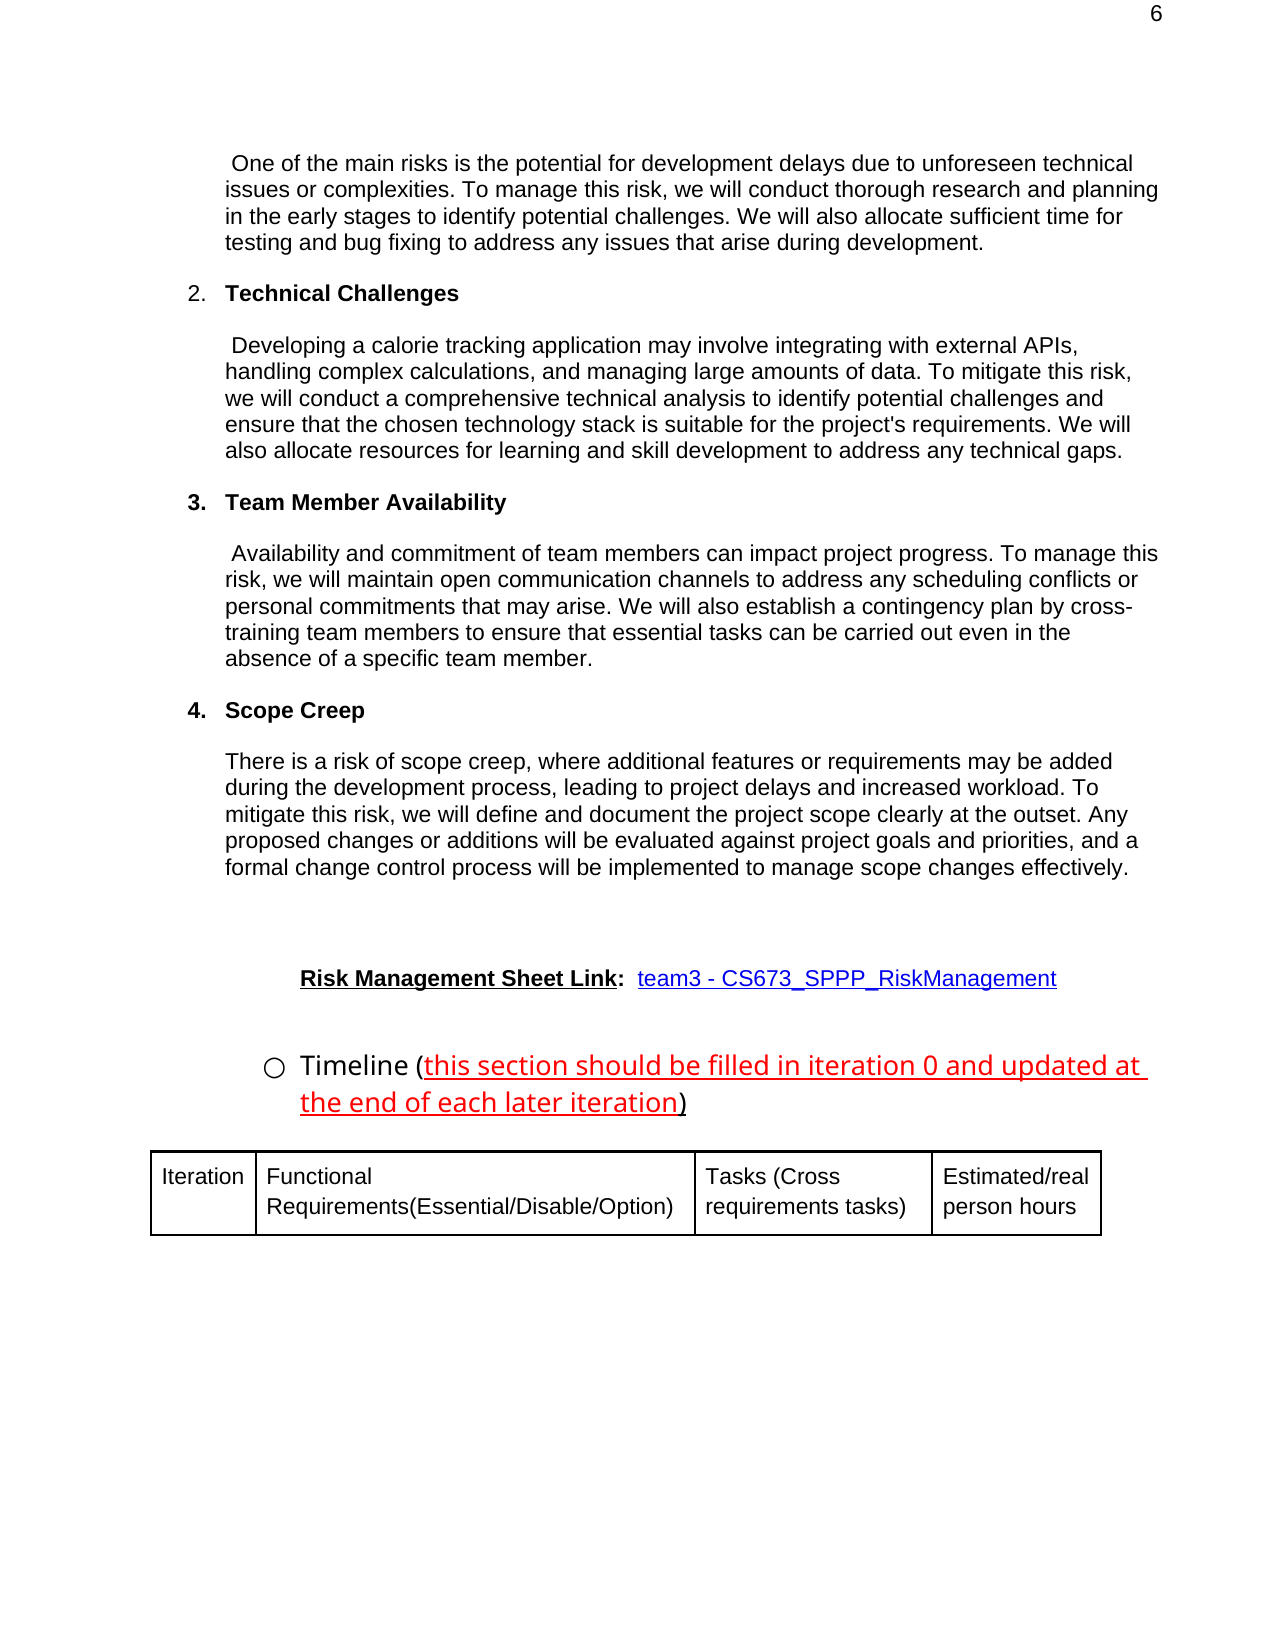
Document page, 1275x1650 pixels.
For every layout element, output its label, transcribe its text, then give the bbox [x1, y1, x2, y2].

text One of the main risks is the potential for development delays due to unforeseen technical issues or complexities. To manage this risk, we will conduct thorough research and planning in the early stages to identify potential challenges. We will also allocate sufficient time for testing and bug fixing to address any issues that arise during development. [225, 150, 1162, 255]
subtitle Timeline (this section should be filled in iteration 0 and updated at the end of each later iteration) [262, 1046, 1162, 1120]
table_header Tasks (Cross requirements tasks) [696, 1153, 931, 1234]
list Scope Creep [187, 697, 1162, 723]
list Technical Challenges [187, 280, 1162, 307]
text There is a risk of scope creep, where additional features or requirements may be added during the development process, leading to project delays and increased workload. To mitigate this risk, we will define and document the project scope clearly at the outset. Any proposed changes or additions will be evaluated against project goals and priorities, and a formal change control process will be implemented to manage scope changes effectively. [225, 748, 1162, 880]
text Availability and commitment of team members can impact project progress. To manage this risk, we will maintain open communication channels to address any scheduling conflicts or personal commitments that may arise. We will also establish a contingency plan by cross-training team members to ensure that essential tasks can be carried out even in the absence of a specific team member. [225, 540, 1162, 672]
table_header Functional Requirements(Essential/Disable/Option) [257, 1153, 694, 1234]
table_header Estimated/real person hours [933, 1153, 1100, 1234]
text Developing a calorie tracking application may involve integrating with external APIs, handling complex calculations, and managing large amounts of data. To mitigate this risk, we will conduct a comprehensive technical analysis to identify potential challenges and ensure that the chosen technology stack is suitable for the project's requirements. We will also allocate resources for learning and skill development to address any technical gaps. [225, 332, 1162, 463]
text Risk Management Sheet Link: team3 - CS673_SPPP_RiskManagement [300, 965, 1162, 992]
table_header Iteration [152, 1153, 255, 1234]
list Team Member Availability [187, 488, 1162, 515]
